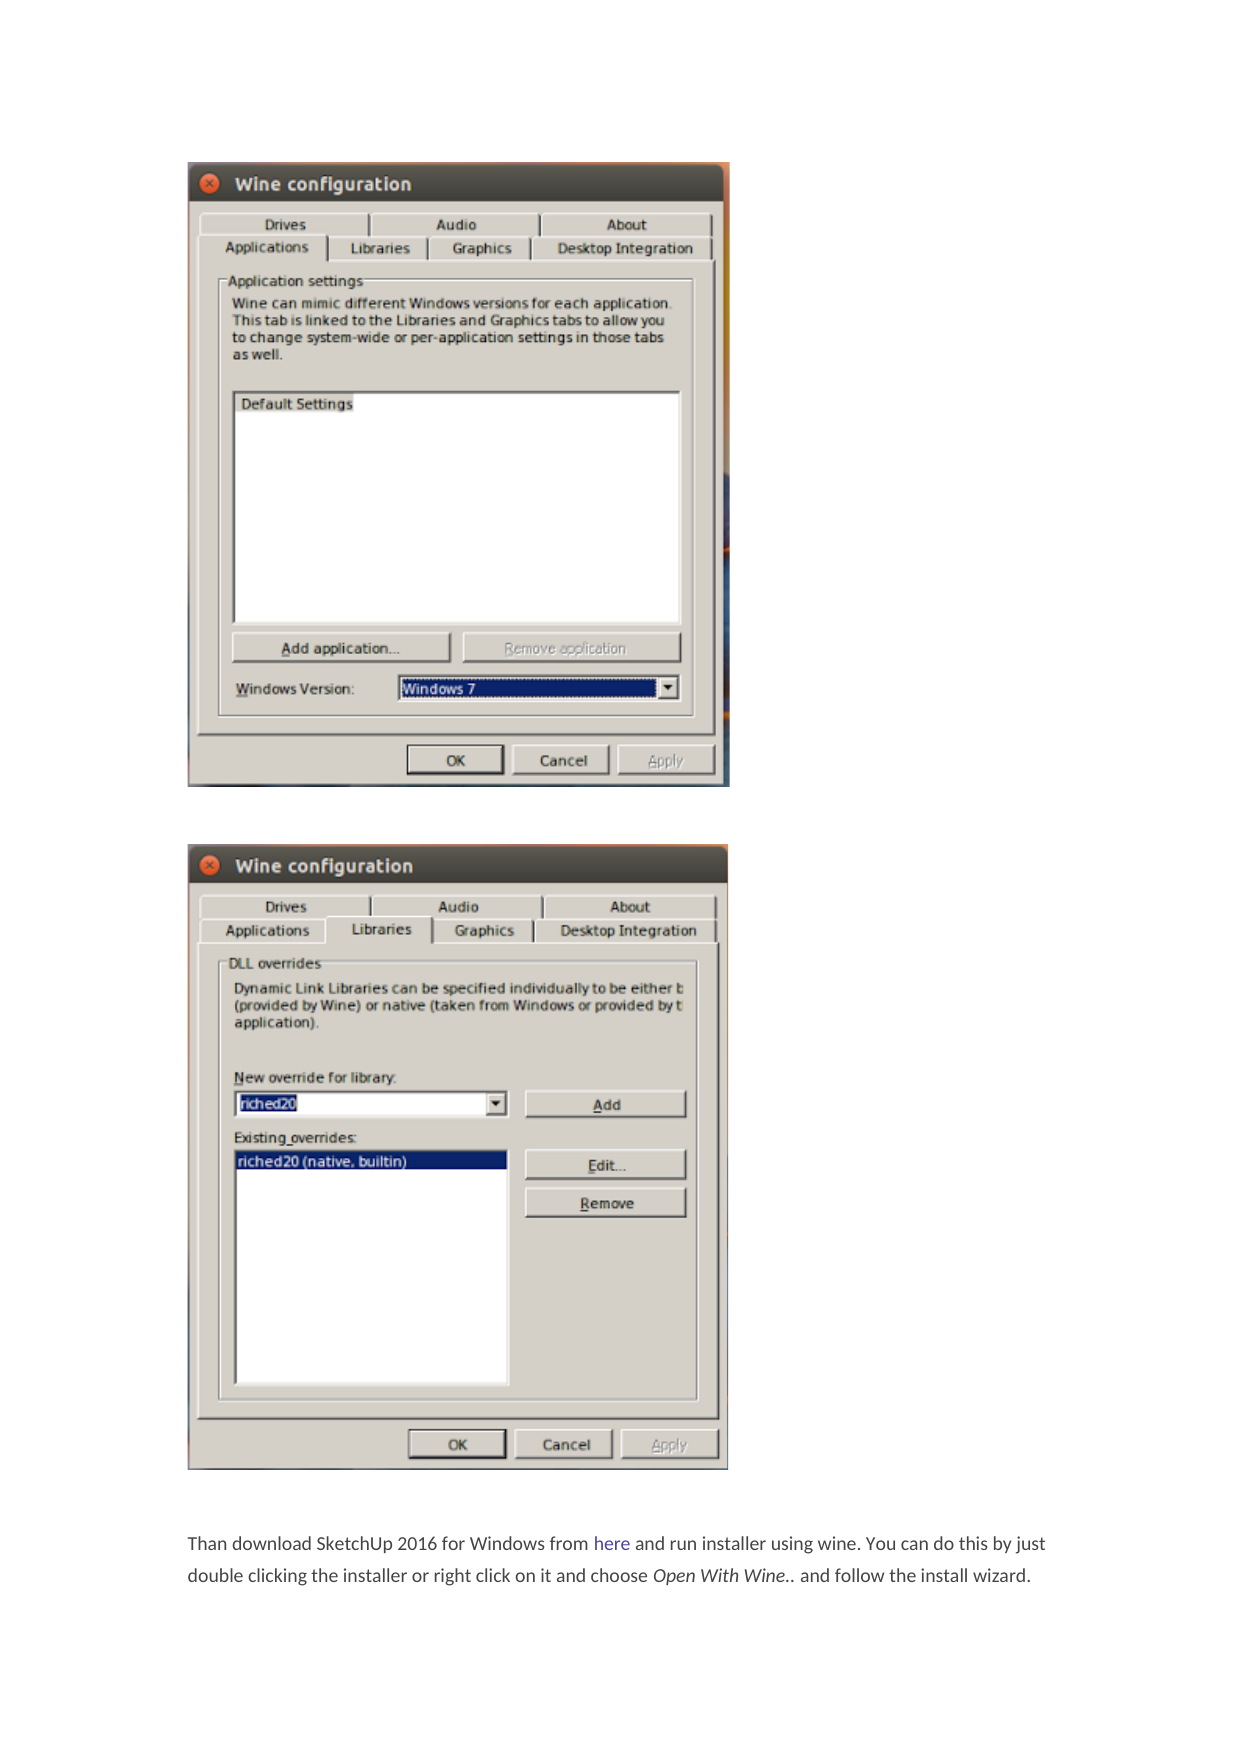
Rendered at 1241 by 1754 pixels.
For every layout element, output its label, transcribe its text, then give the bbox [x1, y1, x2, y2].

picture [187, 844, 729, 1470]
text Than download SketchUp 2016 for Windows from here and run installer using wine. You can do this by just double clicking the installer or right click on it and choose Open With Wine.. and follow the install wizard. [187, 1527, 1053, 1592]
picture [187, 162, 730, 787]
